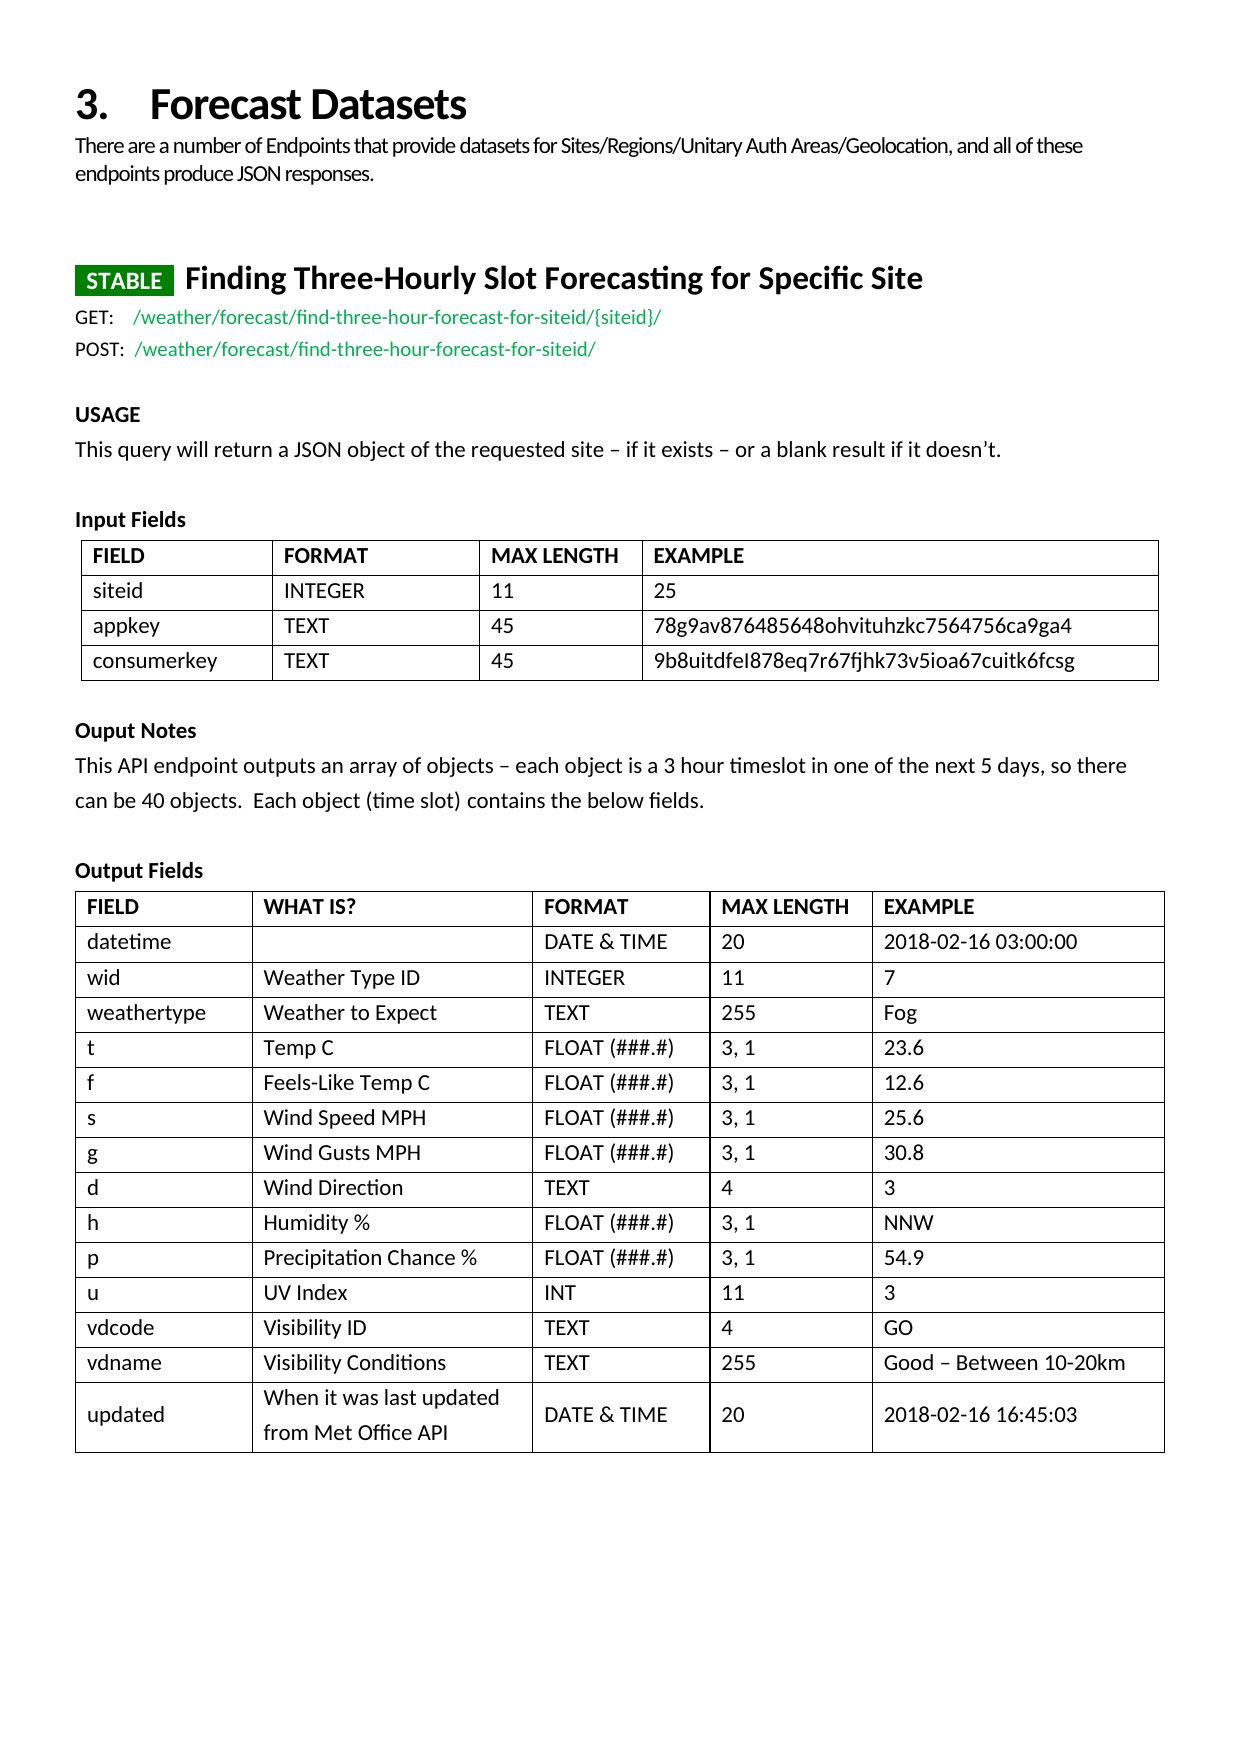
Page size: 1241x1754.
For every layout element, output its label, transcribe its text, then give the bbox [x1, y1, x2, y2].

table_cell s [76, 1103, 252, 1137]
table_cell FLOAT (###.#) [533, 1068, 709, 1102]
table_cell Visibility Conditions [253, 1348, 532, 1382]
table_cell 54.9 [873, 1243, 1164, 1277]
table_cell 25.6 [873, 1103, 1164, 1137]
table_cell h [76, 1208, 252, 1242]
table_cell 11 [711, 1278, 872, 1312]
table_cell Feels-Like Temp C [253, 1068, 532, 1102]
table_cell TEXT [533, 1313, 709, 1347]
table_header MAX LENGTH [480, 541, 642, 575]
table_cell TEXT [533, 1173, 709, 1207]
table_cell TEXT [273, 611, 479, 645]
text Input Fields [75, 505, 1165, 533]
table_cell DATE & TIME [533, 1383, 709, 1452]
table_cell FLOAT (###.#) [533, 1208, 709, 1242]
table_cell vdcode [76, 1313, 252, 1347]
table_cell Temp C [253, 1033, 532, 1067]
table_cell 4 [711, 1173, 872, 1207]
table_cell 20 [711, 1383, 872, 1452]
table_cell Humidity % [253, 1208, 532, 1242]
table_cell 20 [711, 927, 872, 962]
table_cell FLOAT (###.#) [533, 1243, 709, 1277]
table_cell p [76, 1243, 252, 1277]
table_cell siteid [82, 576, 272, 610]
table_cell FLOAT (###.#) [533, 1033, 709, 1067]
table_cell 255 [711, 998, 872, 1032]
table_cell 3, 1 [711, 1138, 872, 1172]
title Forecast Datasets [75, 75, 1165, 131]
table_cell 2018-02-16 03:00:00 [873, 927, 1164, 962]
table_cell 11 [711, 963, 872, 997]
table_cell updated [76, 1383, 252, 1452]
table_cell 3, 1 [711, 1208, 872, 1242]
table_cell u [76, 1278, 252, 1312]
table_cell 3, 1 [711, 1103, 872, 1137]
text Output Fields [75, 856, 1165, 884]
table_cell [253, 927, 532, 962]
table_cell Wind Direction [253, 1173, 532, 1207]
text STABLE Finding Three-Hourly Slot Forecasting for Specific Site GET: /weather/forecast/find-three-hour-forecast-for-siteid/{siteid}/ POST: /weather/forecast/find-three-hour-forecast-for-siteid/ USAGE This query will return a JSON object of the requested site – if it exists – or a blank result if it doesn’t. [75, 257, 1165, 463]
table_header WHAT IS? [253, 892, 532, 926]
table_cell UV Index [253, 1278, 532, 1312]
table_cell TEXT [533, 1348, 709, 1382]
table_header EXAMPLE [873, 892, 1164, 926]
table_cell INT [533, 1278, 709, 1312]
table_cell When it was last updated from Met Office API [253, 1383, 532, 1452]
table_cell 4 [711, 1313, 872, 1347]
table_cell 2018-02-16 16:45:03 [873, 1383, 1164, 1452]
table_cell 45 [480, 611, 642, 645]
table_cell 3, 1 [711, 1033, 872, 1067]
table_cell Visibility ID [253, 1313, 532, 1347]
table_cell 3 [873, 1278, 1164, 1312]
table_cell vdname [76, 1348, 252, 1382]
table_cell 9b8uitdfeI878eq7r67fjhk73v5ioa67cuitk6fcsg [643, 646, 1158, 680]
table_header FORMAT [533, 892, 709, 926]
table_cell 78g9av876485648ohvituhzkc7564756ca9ga4 [643, 611, 1158, 645]
table_cell FLOAT (###.#) [533, 1138, 709, 1172]
table_cell Weather Type ID [253, 963, 532, 997]
text This API endpoint outputs an array of objects – each object is a 3 hour timeslot in one of the next 5 days, so there can be 40 objects. Each object (time slot) contains the below fields. [75, 751, 1165, 814]
table_cell 3 [873, 1173, 1164, 1207]
table_cell INTEGER [273, 576, 479, 610]
table_cell Wind Speed MPH [253, 1103, 532, 1137]
table_cell 11 [480, 576, 642, 610]
table_header EXAMPLE [643, 541, 1158, 575]
table_cell t [76, 1033, 252, 1067]
table_cell Wind Gusts MPH [253, 1138, 532, 1172]
table_cell 3, 1 [711, 1068, 872, 1102]
table_cell TEXT [273, 646, 479, 680]
table_header FORMAT [273, 541, 479, 575]
table_cell weathertype [76, 998, 252, 1032]
table_cell FLOAT (###.#) [533, 1103, 709, 1137]
table_cell NNW [873, 1208, 1164, 1242]
table_cell Precipitation Chance % [253, 1243, 532, 1277]
table_cell f [76, 1068, 252, 1102]
table_header FIELD [76, 892, 252, 926]
table_cell 255 [711, 1348, 872, 1382]
table_cell 25 [643, 576, 1158, 610]
table_cell Good – Between 10-20km [873, 1348, 1164, 1382]
table_header FIELD [82, 541, 272, 575]
table_cell 45 [480, 646, 642, 680]
table_cell DATE & TIME [533, 927, 709, 962]
table_cell TEXT [533, 998, 709, 1032]
table_cell 7 [873, 963, 1164, 997]
table_cell INTEGER [533, 963, 709, 997]
table_cell 3, 1 [711, 1243, 872, 1277]
table_header MAX LENGTH [711, 892, 872, 926]
table_cell Weather to Expect [253, 998, 532, 1032]
table_cell 23.6 [873, 1033, 1164, 1067]
table_cell datetime [76, 927, 252, 962]
table_cell 12.6 [873, 1068, 1164, 1102]
table_cell wid [76, 963, 252, 997]
table_cell appkey [82, 611, 272, 645]
table_cell Fog [873, 998, 1164, 1032]
table_cell g [76, 1138, 252, 1172]
table_cell GO [873, 1313, 1164, 1347]
table_cell consumerkey [82, 646, 272, 680]
table_cell 30.8 [873, 1138, 1164, 1172]
title There are a number of Endpoints that provide datasets for Sites/Regions/Unitary Auth Areas/Geolocation, and all of these endpoints produce JSON responses. [75, 131, 1165, 187]
table_cell d [76, 1173, 252, 1207]
text Ouput Notes [75, 716, 1165, 744]
